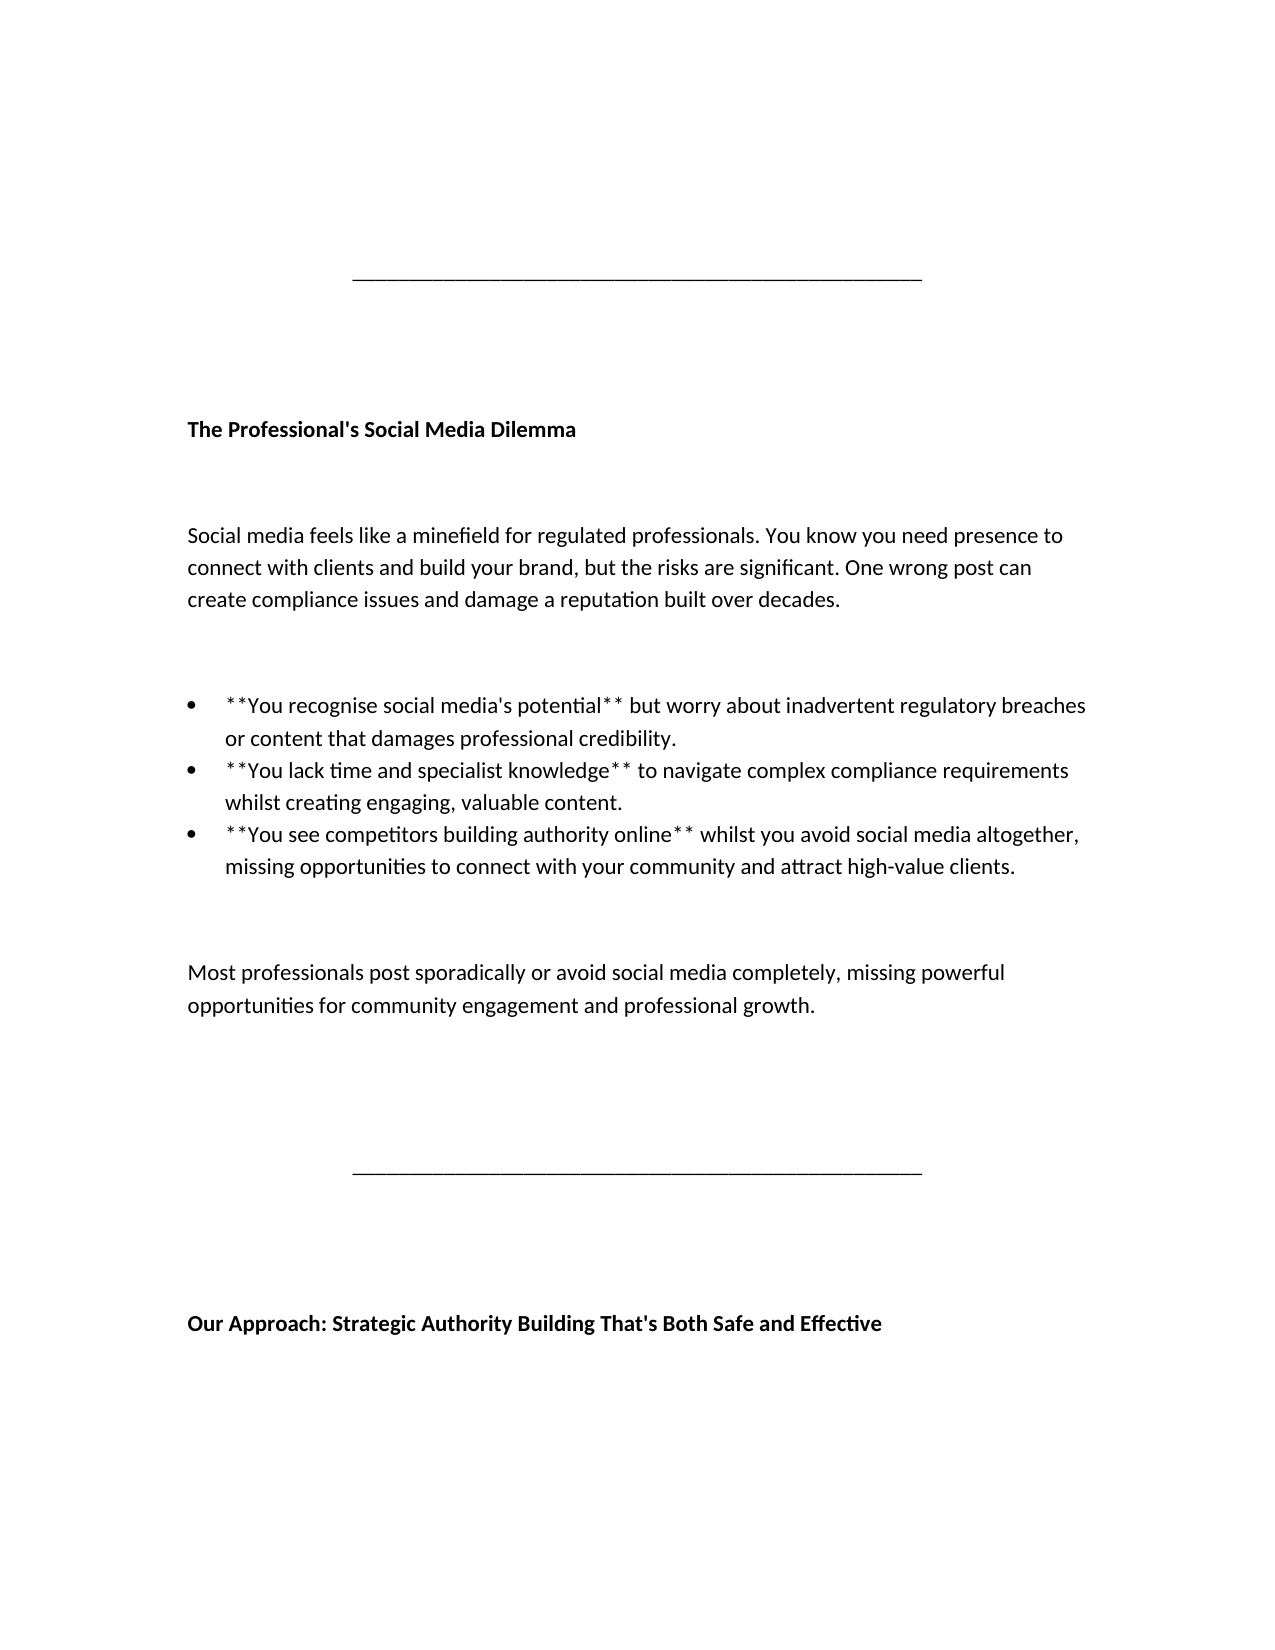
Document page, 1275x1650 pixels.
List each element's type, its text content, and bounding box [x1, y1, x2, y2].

text The Professional's Social Media Dilemma [187, 415, 1087, 443]
list **You lack time and specialist knowledge** to navigate complex compliance requirements whilst creating engaging, valuable content. [187, 756, 1087, 816]
text __________________________________________________ [187, 256, 1087, 284]
list **You recognise social media's potential** but worry about inadvertent regulatory breaches or content that damages professional credibility. [187, 692, 1087, 752]
text Social media feels like a minefield for regulated professionals. You know you need presence to connect with clients and build your brand, but the risks are significant. One wrong post can create compliance issues and damage a reputation built over decades. [187, 521, 1087, 613]
text Our Approach: Strategic Authority Building That's Both Safe and Effective [187, 1309, 1087, 1337]
list **You see competitors building authority online** whilst you avoid social media altogether, missing opportunities to connect with your community and attract high-value clients. [187, 820, 1087, 881]
text __________________________________________________ [187, 1150, 1087, 1178]
text Most professionals post sporadically or avoid social media completely, missing powerful opportunities for community engagement and professional growth. [187, 958, 1087, 1019]
